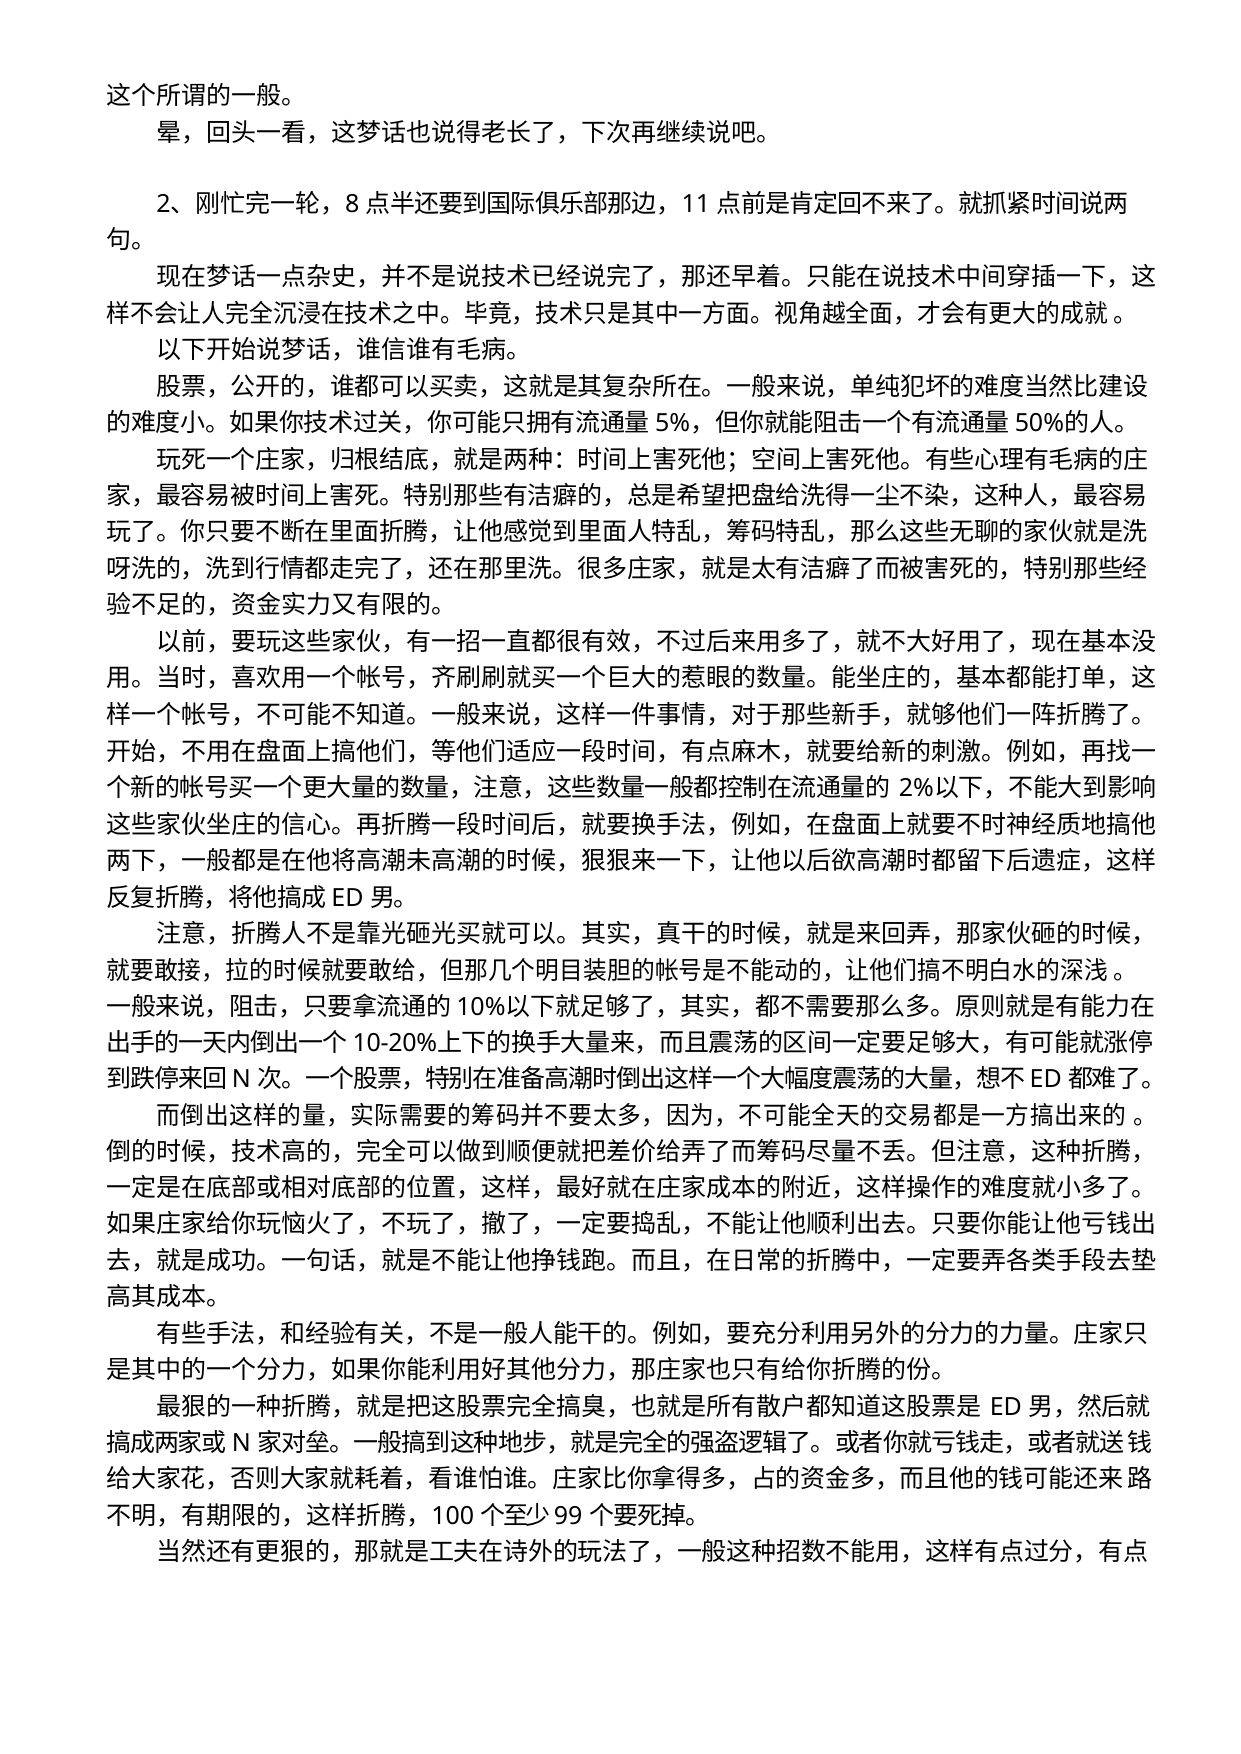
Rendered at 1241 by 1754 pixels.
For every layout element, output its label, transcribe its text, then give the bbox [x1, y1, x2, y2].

text 注意，折腾人不是靠光砸光买就可以。其实，真干的时候，就是来回弄，那家伙砸的时候， 就要敢接，拉的时候就要敢给，但那几个明目装胆的帐号是不能动的，让他们搞不明白水的深浅 。一般来说，阻击，只要拿流通的 10%以下就足够了，其实，都不需要那么多。原则就是有能力在出手的一天内倒出一个 10-20%上下的换手大量来，而且震荡的区间一定要足够大，有可能就涨停到跌停来回 N 次。一个股票，特别在准备高潮时倒出这样一个大幅度震荡的大量，想不 ED 都难了。 [106, 914, 1159, 1095]
text 以前，要玩这些家伙，有一招一直都很有效，不过后来用多了，就不大好用了，现在基本没用。当时，喜欢用一个帐号，齐刷刷就买一个巨大的惹眼的数量。能坐庄的，基本都能打单，这样一个帐号，不可能不知道。一般来说，这样一件事情，对于那些新手，就够他们一阵折腾了。开始，不用在盘面上搞他们，等他们适应一段时间，有点麻木，就要给新的刺激。例如，再找一个新的帐号买一个更大量的数量，注意，这些数量一般都控制在流通量的 2%以下，不能大到影响这些家伙坐庄的信心。再折腾一段时间后，就要换手法，例如，在盘面上就要不时神经质地搞他两下，一般都是在他将高潮未高潮的时候，狠狠来一下，让他以后欲高潮时都留下后遗症，这样反复折腾，将他搞成 ED 男。 [106, 621, 1158, 913]
text 玩死一个庄家，归根结底，就是两种：时间上害死他；空间上害死他。有些心理有毛病的庄家，最容易被时间上害死。特别那些有洁癖的，总是希望把盘给洗得一尘不染，这种人，最容易玩了。你只要不断在里面折腾，让他感觉到里面人特乱，筹码特乱，那么这些无聊的家伙就是洗呀洗的，洗到行情都走完了，还在那里洗。很多庄家，就是太有洁癖了而被害死的，特别那些经验不足的，资金实力又有限的。 [106, 439, 1152, 621]
text 2、刚忙完一轮，8 点半还要到国际俱乐部那边，11 点前是肯定回不来了。就抓紧时间说两句。 [106, 184, 1145, 256]
text 最狠的一种折腾，就是把这股票完全搞臭，也就是所有散户都知道这股票是 ED 男，然后就搞成两家或 N 家对垒。一般搞到这种地步，就是完全的强盗逻辑了。或者你就亏钱走，或者就送钱给大家花，否则大家就耗着，看谁怕谁。庄家比你拿得多，占的资金多，而且他的钱可能还来路不明，有期限的，这样折腾，100 个至少 99 个要死掉。 [106, 1386, 1152, 1531]
text 以下开始说梦话，谁信谁有毛病。 [156, 330, 1188, 366]
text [106, 1532, 1152, 1568]
text 股票，公开的，谁都可以买卖，这就是其复杂所在。一般来说，单纯犯坏的难度当然比建设的难度小。如果你技术过关，你可能只拥有流通量 5%，但你就能阻击一个有流通量 50%的人。 [106, 367, 1152, 439]
text 晕，回头一看，这梦话也说得老长了，下次再继续说吧。 [156, 112, 1188, 148]
text 这个所谓的一般。 [106, 75, 1188, 111]
text 而倒出这样的量，实际需要的筹码并不要太多，因为，不可能全天的交易都是一方搞出来的 。倒的时候，技术高的，完全可以做到顺便就把差价给弄了而筹码尽量不丢。但注意，这种折腾， 一定是在底部或相对底部的位置，这样，最好就在庄家成本的附近，这样操作的难度就小多了。如果庄家给你玩恼火了，不玩了，撤了，一定要捣乱，不能让他顺利出去。只要你能让他亏钱出去，就是成功。一句话，就是不能让他挣钱跑。而且，在日常的折腾中，一定要弄各类手段去垫高其成本。 [106, 1095, 1159, 1313]
text 有些手法，和经验有关，不是一般人能干的。例如，要充分利用另外的分力的力量。庄家只是其中的一个分力，如果你能利用好其他分力，那庄家也只有给你折腾的份。 [106, 1313, 1152, 1386]
text 现在梦话一点杂史，并不是说技术已经说完了，那还早着。只能在说技术中间穿插一下，这样不会让人完全沉浸在技术之中。毕竟，技术只是其中一方面。视角越全面，才会有更大的成就 。 [106, 257, 1159, 329]
